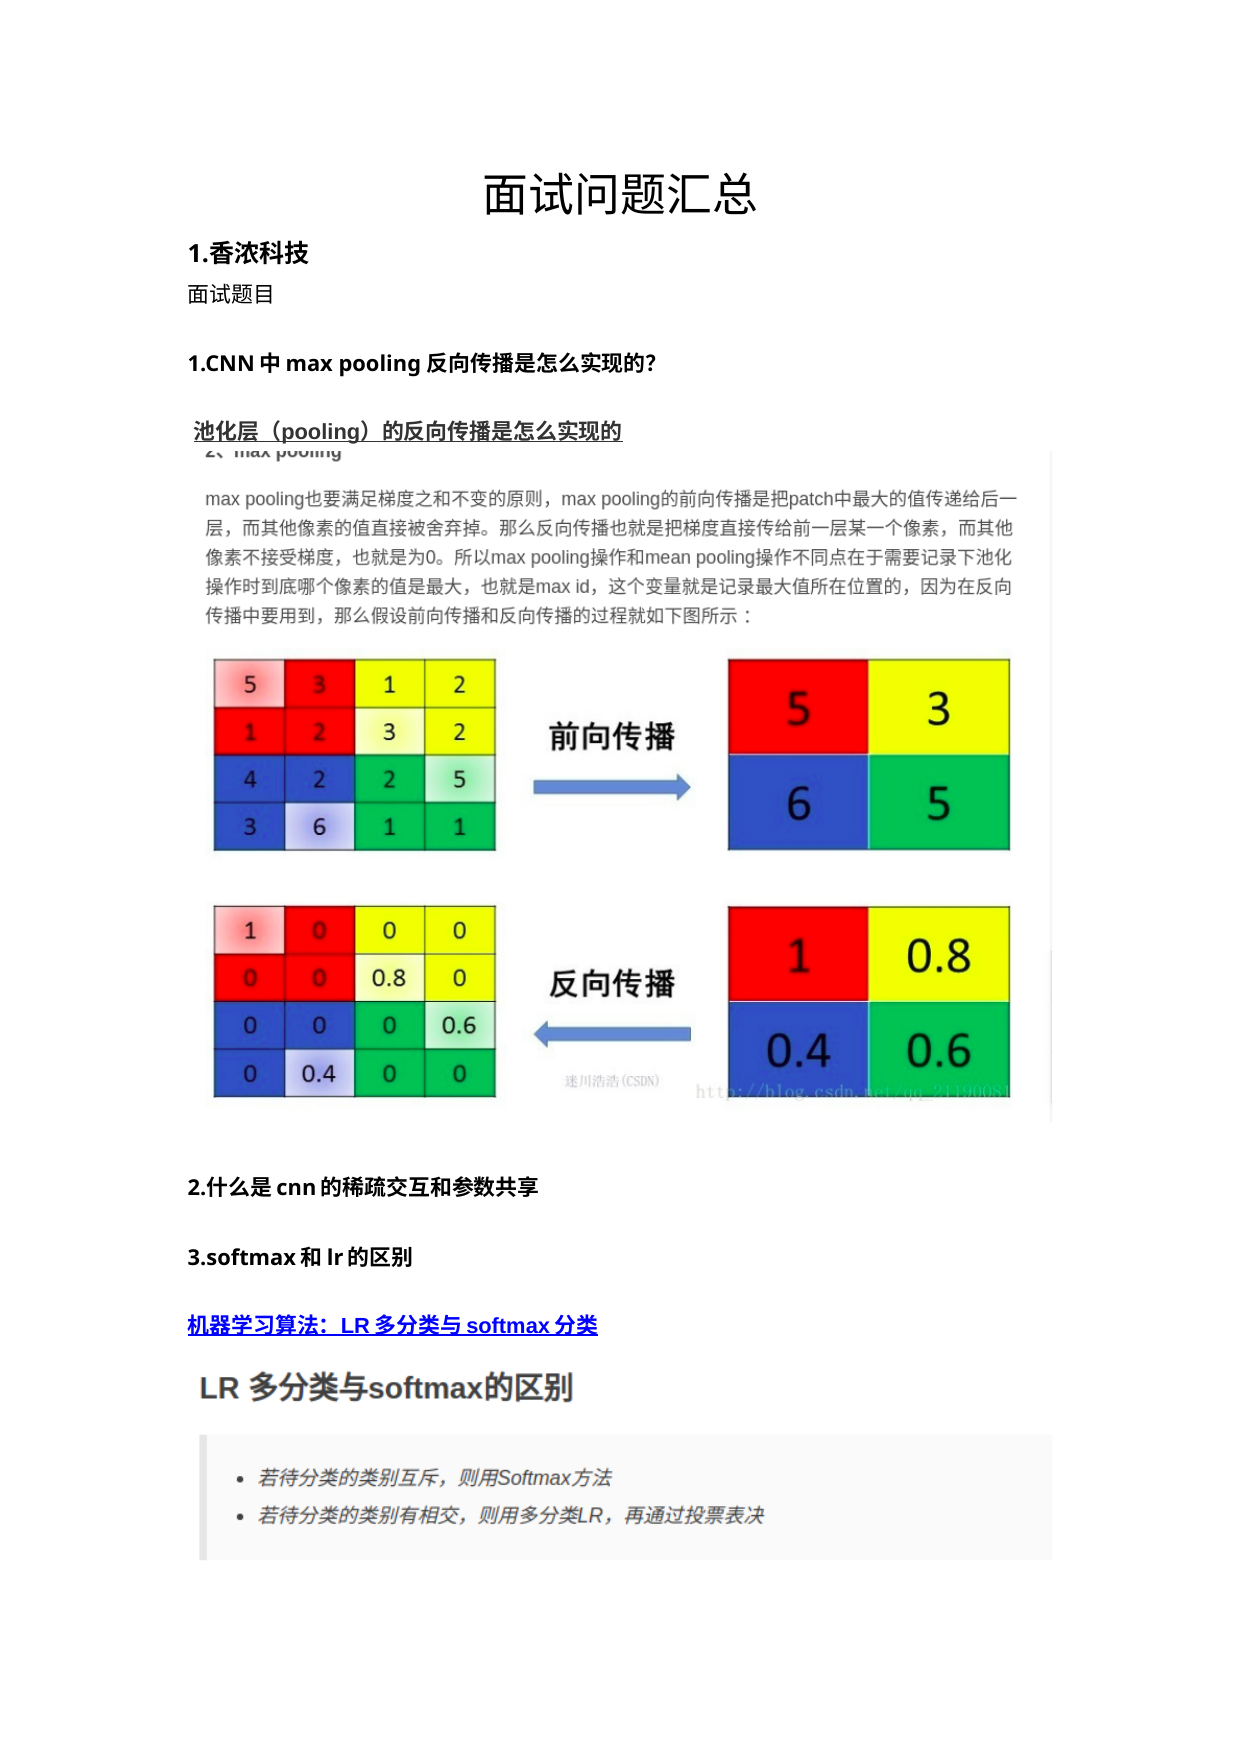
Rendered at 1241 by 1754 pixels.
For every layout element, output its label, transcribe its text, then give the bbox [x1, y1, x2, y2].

picture [187, 451, 1053, 1122]
text 面试问题汇总 [187, 151, 1053, 232]
subtitle 1.CNN中max pooling 反向传播是怎么实现的？ [187, 342, 1053, 382]
subtitle 3.softmax和lr的区别 [187, 1236, 1053, 1276]
subtitle 池化层（pooling）的反向传播是怎么实现的 [187, 411, 1053, 451]
picture [187, 1356, 1053, 1569]
subtitle 机器学习算法：LR多分类与softmax分类 [187, 1305, 1053, 1345]
text 面试题目 [187, 272, 1053, 313]
subtitle 2.什么是cnn的稀疏交互和参数共享 [187, 1166, 1053, 1206]
list 1.香浓科技 [187, 232, 1053, 272]
